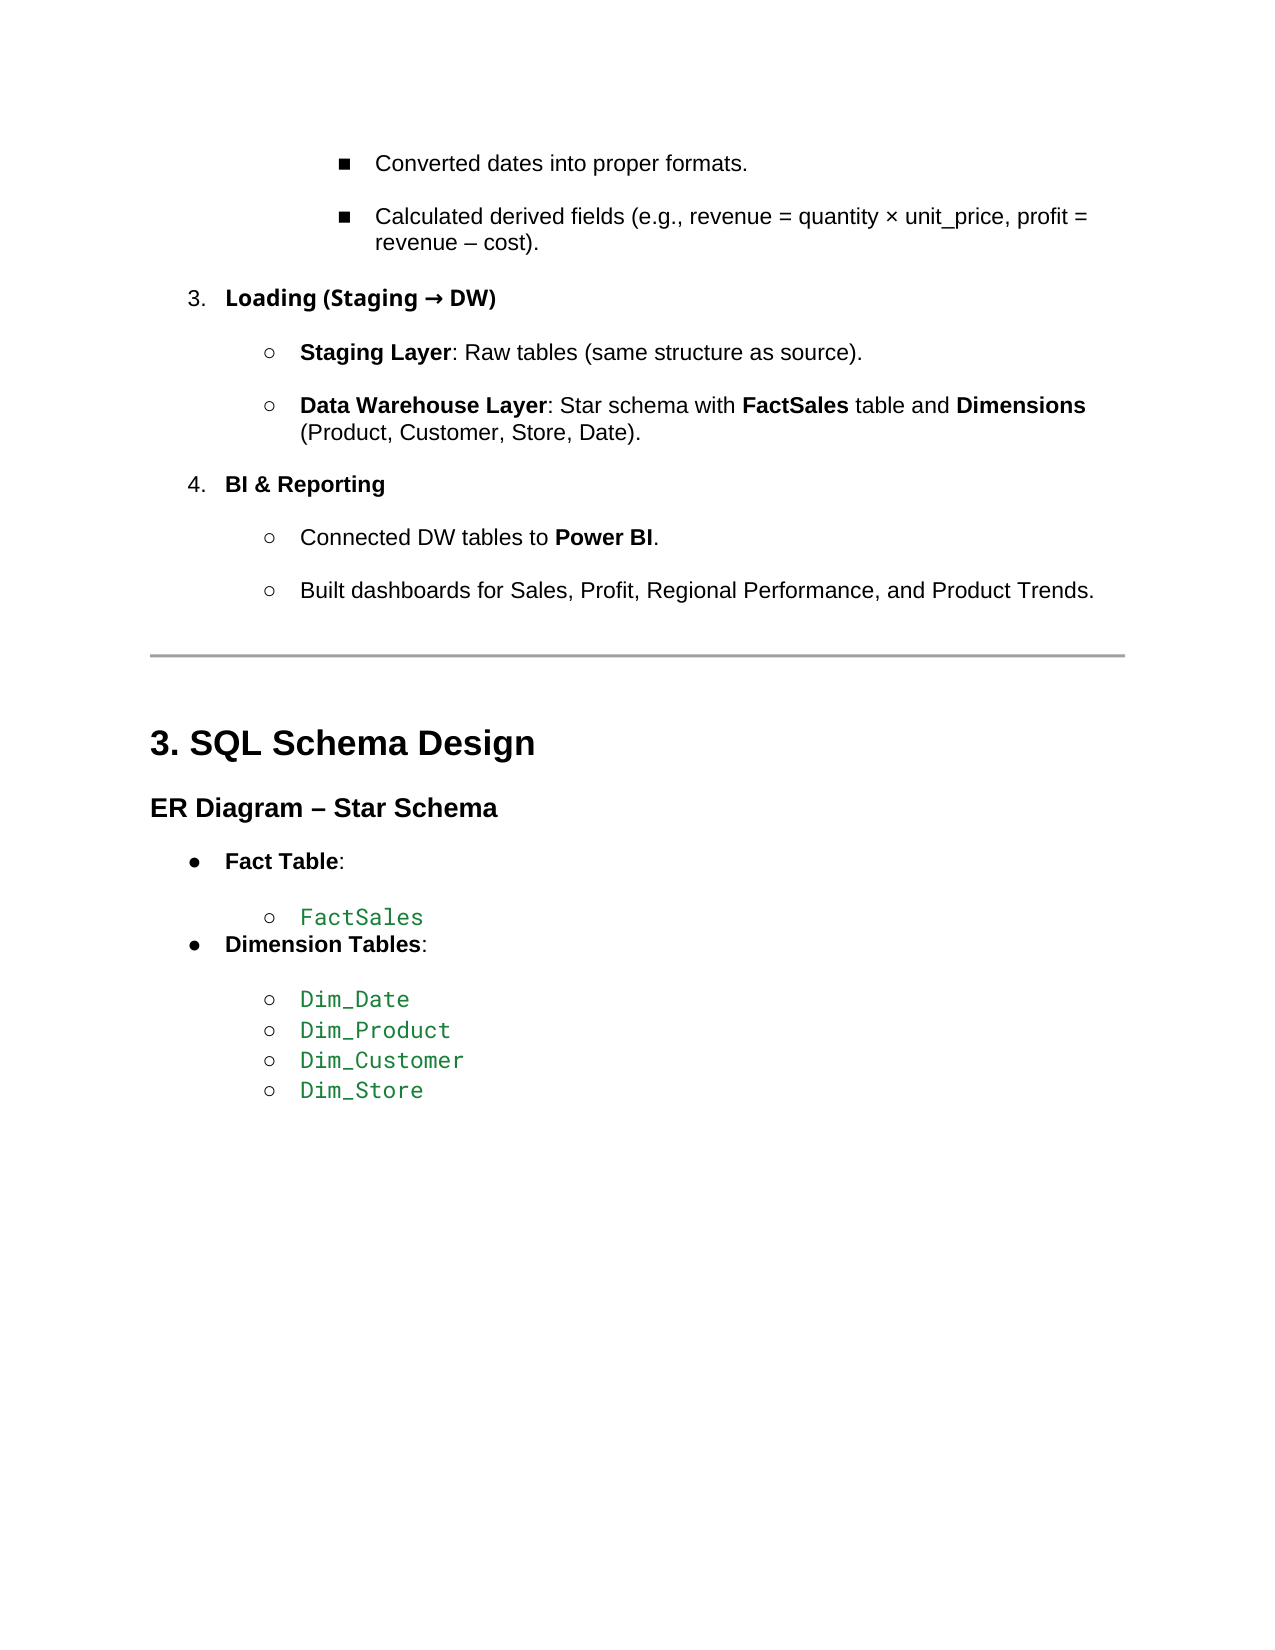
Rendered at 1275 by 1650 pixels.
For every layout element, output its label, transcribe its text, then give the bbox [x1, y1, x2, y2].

subtitle ER Diagram – Star Schema [150, 792, 1125, 823]
list Dim_Product [262, 1014, 1125, 1044]
list FactSales [262, 901, 1125, 931]
list Fact Table: [187, 848, 1125, 901]
list BI & Reporting [187, 471, 1125, 524]
list Connected DW tables to Power BI. [262, 524, 1125, 577]
list Staging Layer: Raw tables (same structure as source). [262, 339, 1125, 392]
list Built dashboards for Sales, Profit, Regional Performance, and Product Trends. [262, 577, 1125, 629]
subtitle 3. SQL Schema Design [150, 722, 1125, 763]
list Data Warehouse Layer: Star schema with FactSales table and Dimensions (Product, Customer, Store, Date). [262, 392, 1125, 471]
list Dimension Tables: [187, 931, 1125, 984]
list Dim_Store [262, 1074, 1125, 1104]
list Dim_Customer [262, 1044, 1125, 1074]
list Loading (Staging → DW) [187, 282, 1125, 339]
list Calculated derived fields (e.g., revenue = quantity × unit_price, profit = revenue – cost). [337, 203, 1125, 282]
list Dim_Date [262, 984, 1125, 1014]
list Converted dates into proper formats. [337, 150, 1125, 203]
